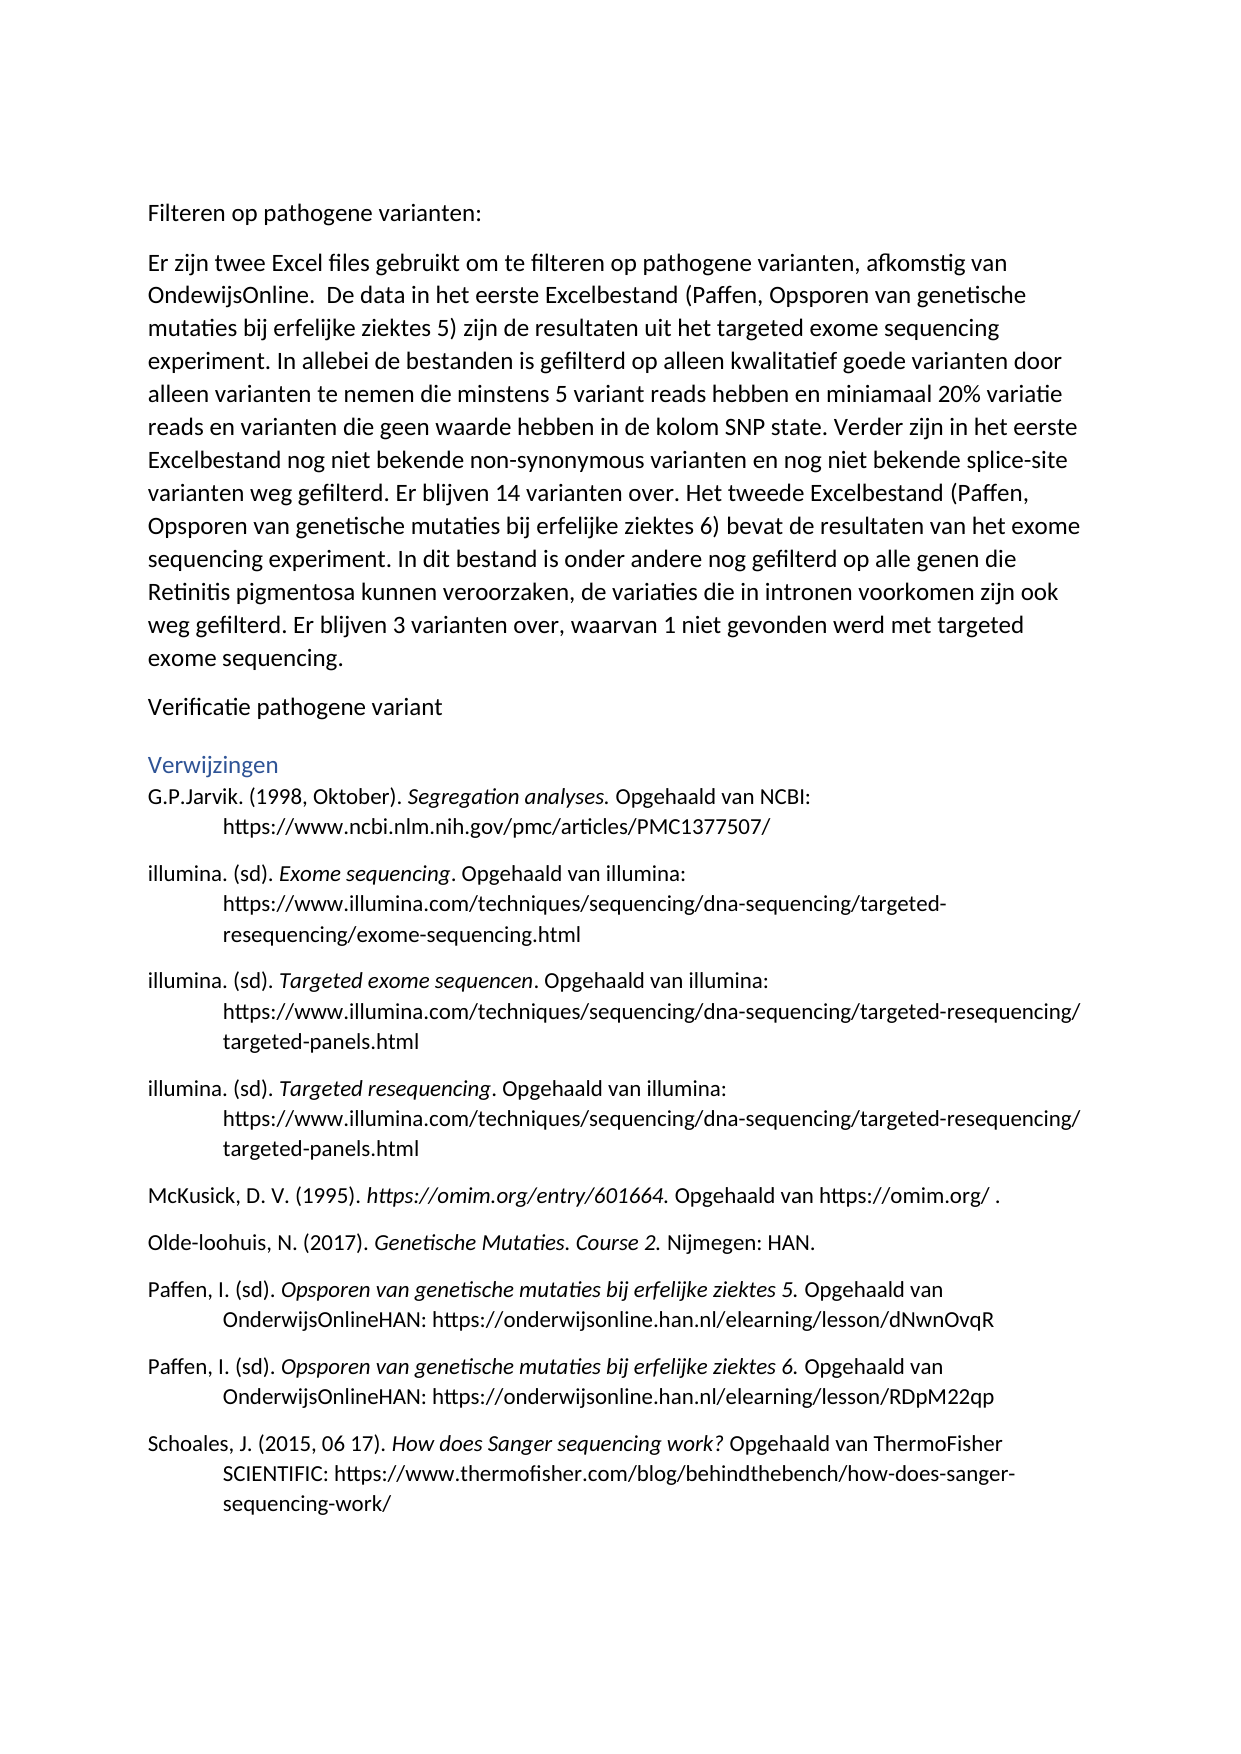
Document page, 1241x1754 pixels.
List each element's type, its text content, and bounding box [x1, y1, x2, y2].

text Filteren op pathogene varianten: [148, 197, 1093, 228]
text Er zijn twee Excel files gebruikt om te filteren op pathogene varianten, afkomstig van OndewijsOnline. De data in het eerste Excelbestand zijn de resultaten uit het targeted exome sequencing experiment. In allebei de bestanden is gefilterd op alleen kwalitatief goede varianten door alleen varianten te nemen die minstens 5 variant reads hebben en miniamaal 20% variatie reads en varianten die geen waarde hebben in de kolom SNP state. Verder zijn in het eerste Excelbestand nog niet bekende non-synonymous varianten en nog niet bekende splice-site varianten weg gefilterd. Er blijven 14 varianten over. Het tweede Excelbestand bevat de resultaten van het exome sequencing experiment. In dit bestand is onder andere nog gefilterd op alle genen die Retinitis pigmentosa kunnen veroorzaken, de variaties die in intronen voorkomen zijn ook weg gefilterd. Er blijven 3 varianten over, waarvan 1 niet gevonden werd met targeted exome sequencing. [148, 247, 1093, 672]
text Verificatie pathogene variant [148, 691, 1093, 722]
